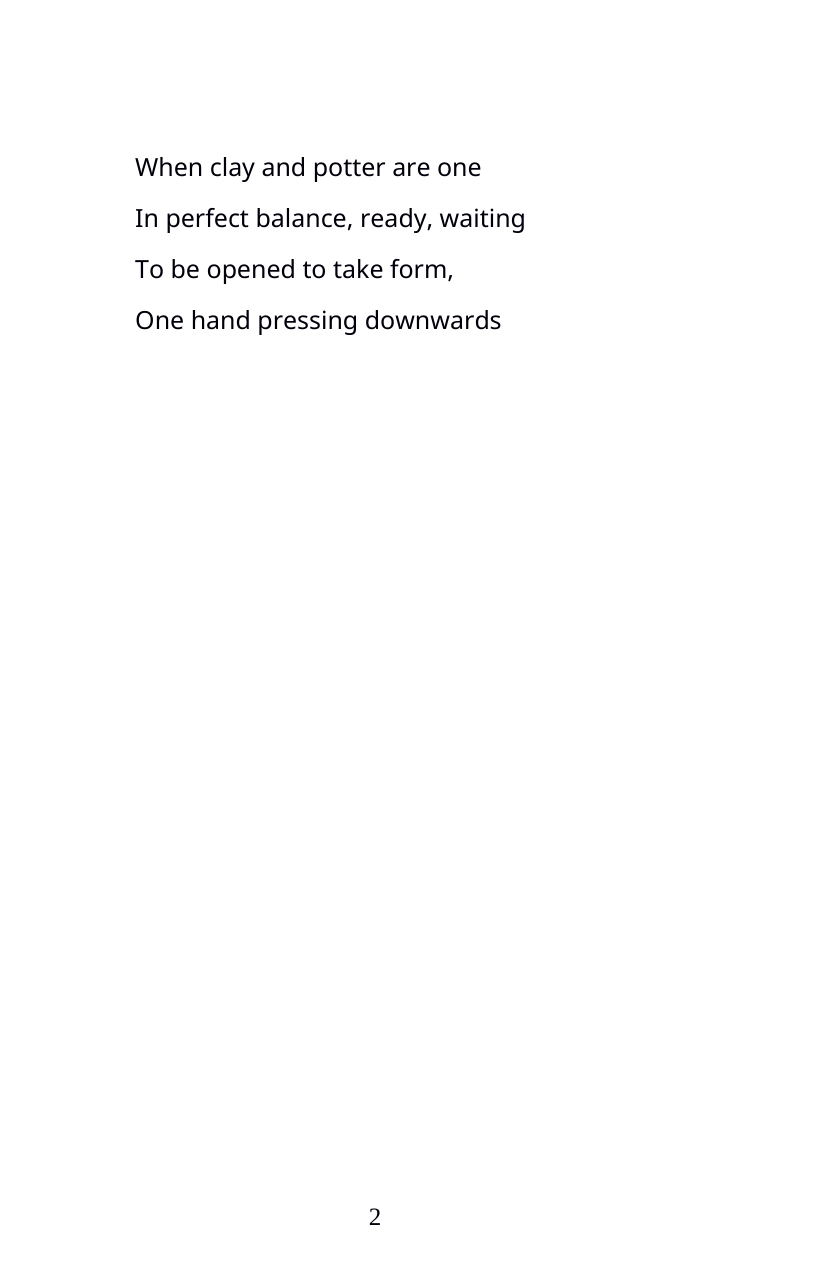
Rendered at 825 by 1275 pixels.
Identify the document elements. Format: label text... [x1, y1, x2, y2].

text One hand pressing downwards [135, 303, 615, 337]
text In perfect balance, ready, waiting [135, 201, 615, 235]
text When clay and potter are one [135, 150, 615, 184]
text To be opened to take form, [135, 252, 615, 286]
